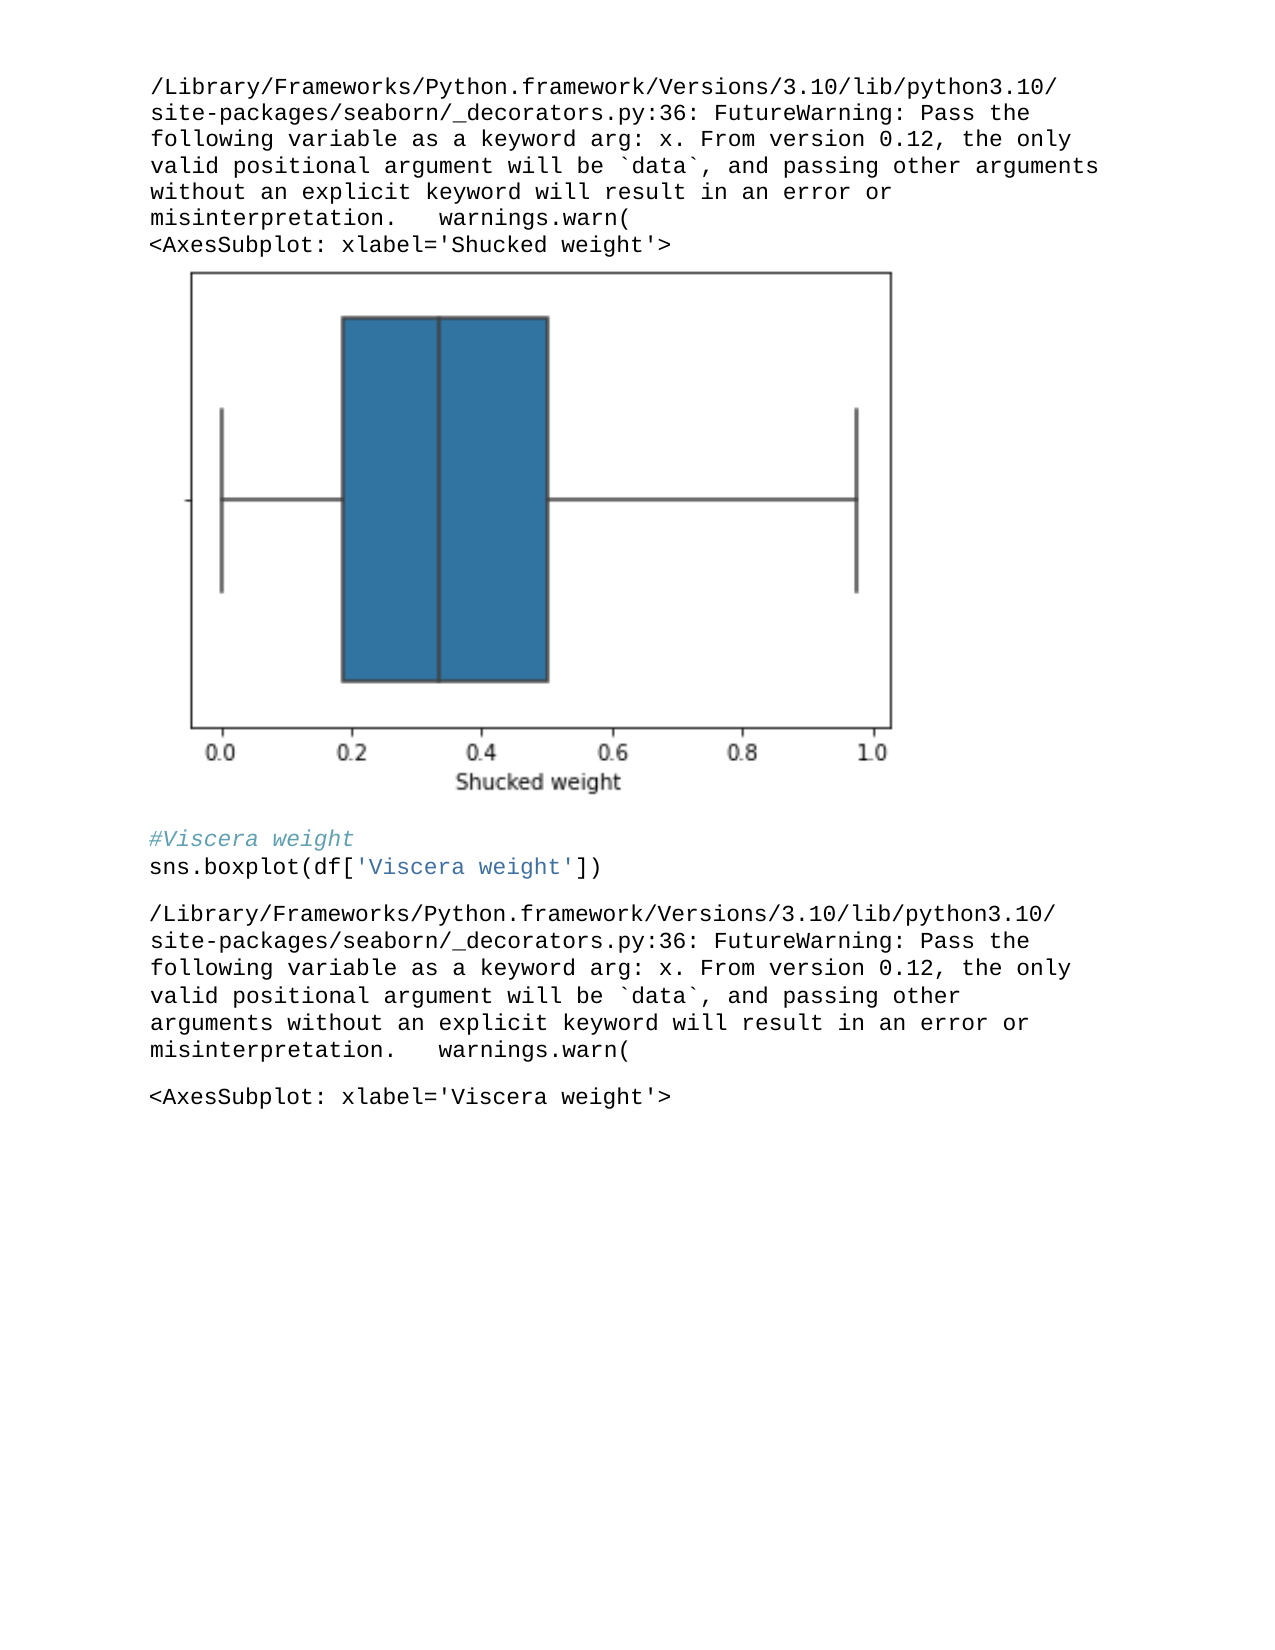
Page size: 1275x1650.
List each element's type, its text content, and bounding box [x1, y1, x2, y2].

text <AxesSubplot: xlabel='Viscera weight'> [149, 1086, 1097, 1112]
text <AxesSubplot: xlabel='Shucked weight'> [149, 233, 1097, 259]
text sns.boxplot(df['Viscera weight']) [149, 855, 1097, 881]
text #Viscera weight [149, 827, 909, 853]
picture [168, 260, 903, 807]
text /Library/Frameworks/Python.framework/Versions/3.10/lib/python3.10/ site-packages/seaborn/_decorators.py:36: FutureWarning: Pass the following variable as a keyword arg: x. From version 0.12, the only valid positional argument will be `data`, and passing other arguments without an explicit keyword will result in an error or misinterpretation. warnings.warn( [149, 902, 1097, 1064]
